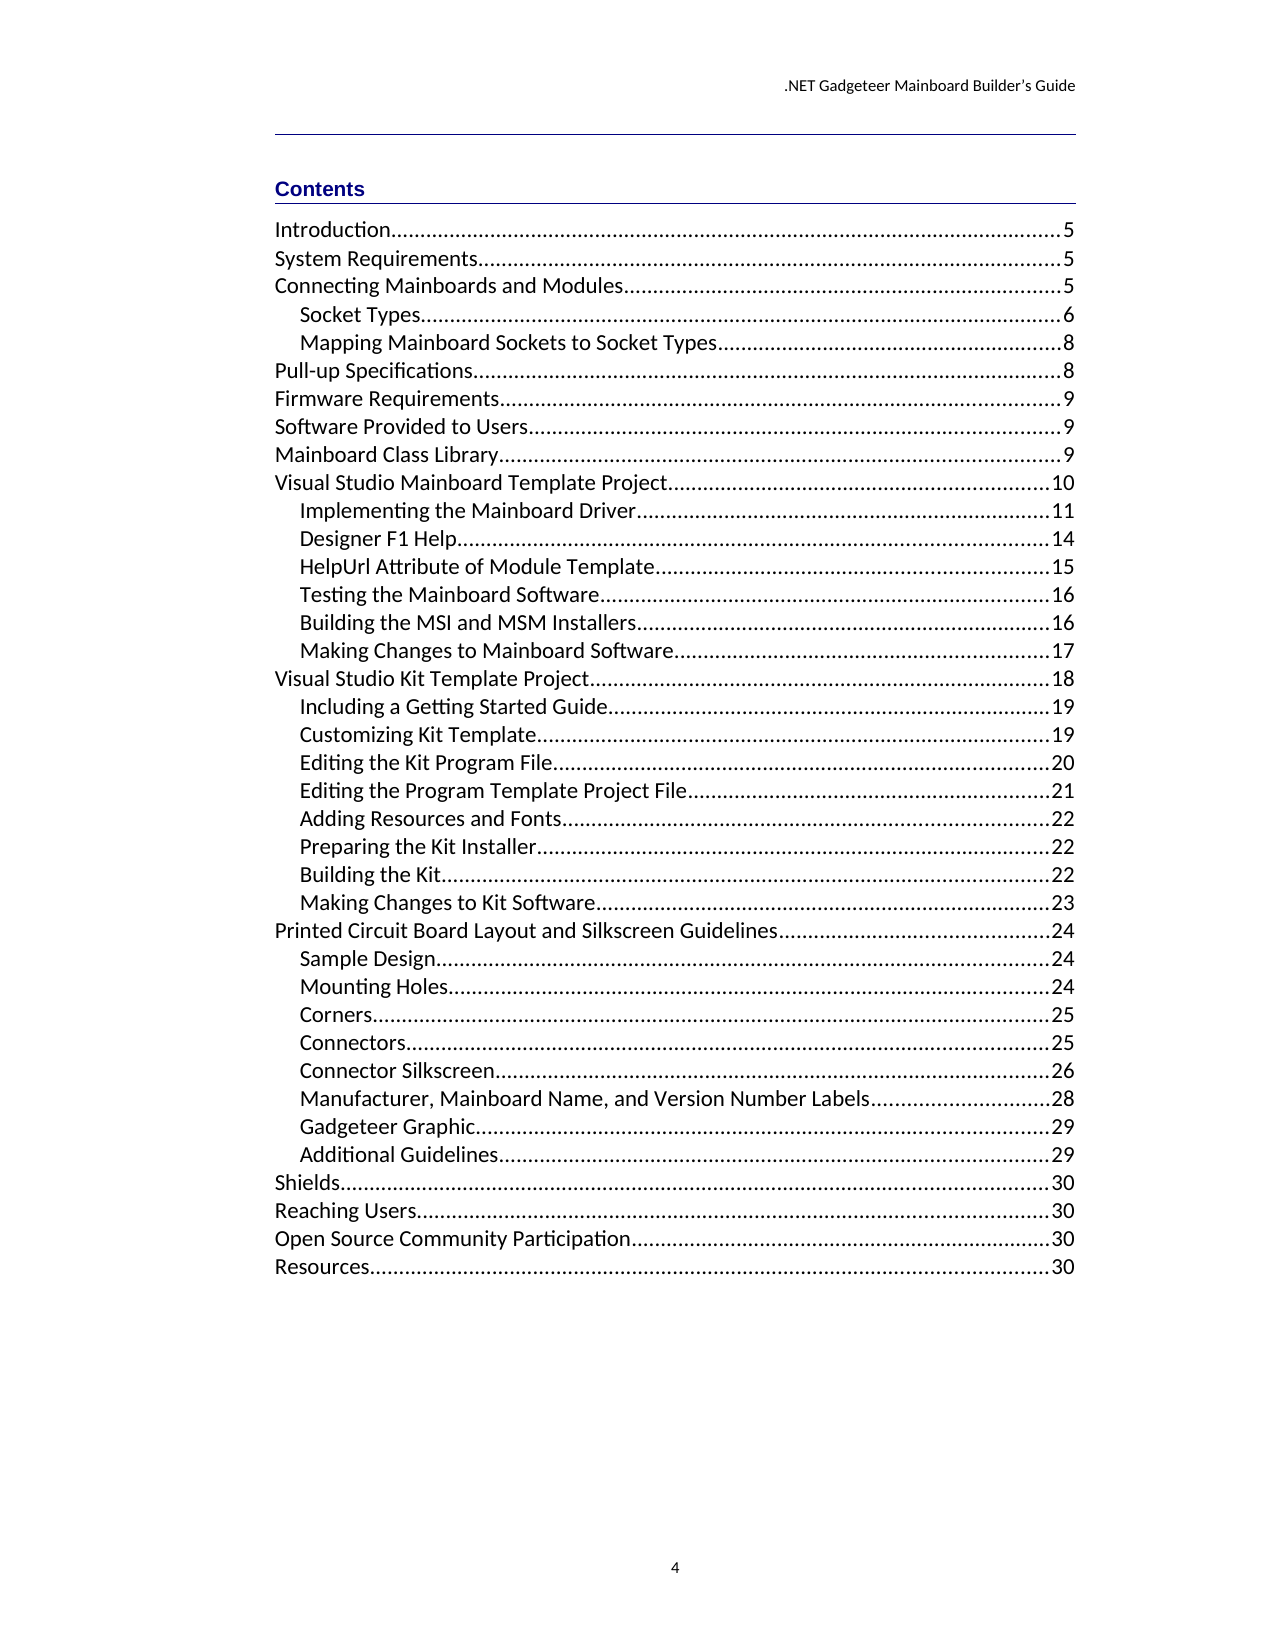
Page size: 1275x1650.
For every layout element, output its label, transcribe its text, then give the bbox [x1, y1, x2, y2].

text Contents [274, 177, 1076, 203]
text Introduction 5 [274, 216, 1076, 244]
text Implementing the Mainboard Driver 11 [299, 496, 1076, 524]
text Printed Circuit Board Layout and Silkscreen Guidelines 24 [274, 916, 1076, 944]
text Building the MSI and MSM Installers 16 [299, 608, 1076, 636]
text Preparing the Kit Installer 22 [299, 832, 1076, 860]
text Making Changes to Kit Software 23 [299, 888, 1076, 916]
text Shields 30 [274, 1168, 1076, 1196]
text Pull-up Specifications 8 [274, 356, 1076, 384]
text Adding Resources and Fonts 22 [299, 804, 1076, 832]
text Open Source Community Participation 30 [274, 1224, 1076, 1252]
text Building the Kit 22 [299, 860, 1076, 888]
text Software Provided to Users 9 [274, 412, 1076, 440]
text Connectors 25 [299, 1028, 1076, 1056]
text Designer F1 Help 14 [299, 524, 1076, 552]
text Socket Types 6 [299, 300, 1076, 328]
text Manufacturer, Mainboard Name, and Version Number Labels 28 [299, 1084, 1076, 1112]
text Connector Silkscreen 26 [299, 1056, 1076, 1084]
text Gadgeteer Graphic 29 [299, 1112, 1076, 1140]
text Mounting Holes 24 [299, 972, 1076, 1000]
text Connecting Mainboards and Modules 5 [274, 272, 1076, 300]
text Mapping Mainboard Sockets to Socket Types 8 [299, 328, 1076, 356]
text Visual Studio Mainboard Template Project 10 [274, 468, 1076, 496]
text Including a Getting Started Guide 19 [299, 692, 1076, 720]
text Additional Guidelines 29 [299, 1140, 1076, 1168]
text Sample Design 24 [299, 944, 1076, 972]
text Resources 30 [274, 1252, 1076, 1280]
text Mainboard Class Library 9 [274, 440, 1076, 468]
text Reaching Users 30 [274, 1196, 1076, 1224]
text Customizing Kit Template 19 [299, 720, 1076, 748]
text Making Changes to Mainboard Software 17 [299, 636, 1076, 664]
text Firmware Requirements 9 [274, 384, 1076, 412]
text Visual Studio Kit Template Project 18 [274, 664, 1076, 692]
text Testing the Mainboard Software 16 [299, 580, 1076, 608]
text Corners 25 [299, 1000, 1076, 1028]
text Editing the Program Template Project File 21 [299, 776, 1076, 804]
text Editing the Kit Program File 20 [299, 748, 1076, 776]
text System Requirements 5 [274, 244, 1076, 272]
text HelpUrl Attribute of Module Template 15 [299, 552, 1076, 580]
